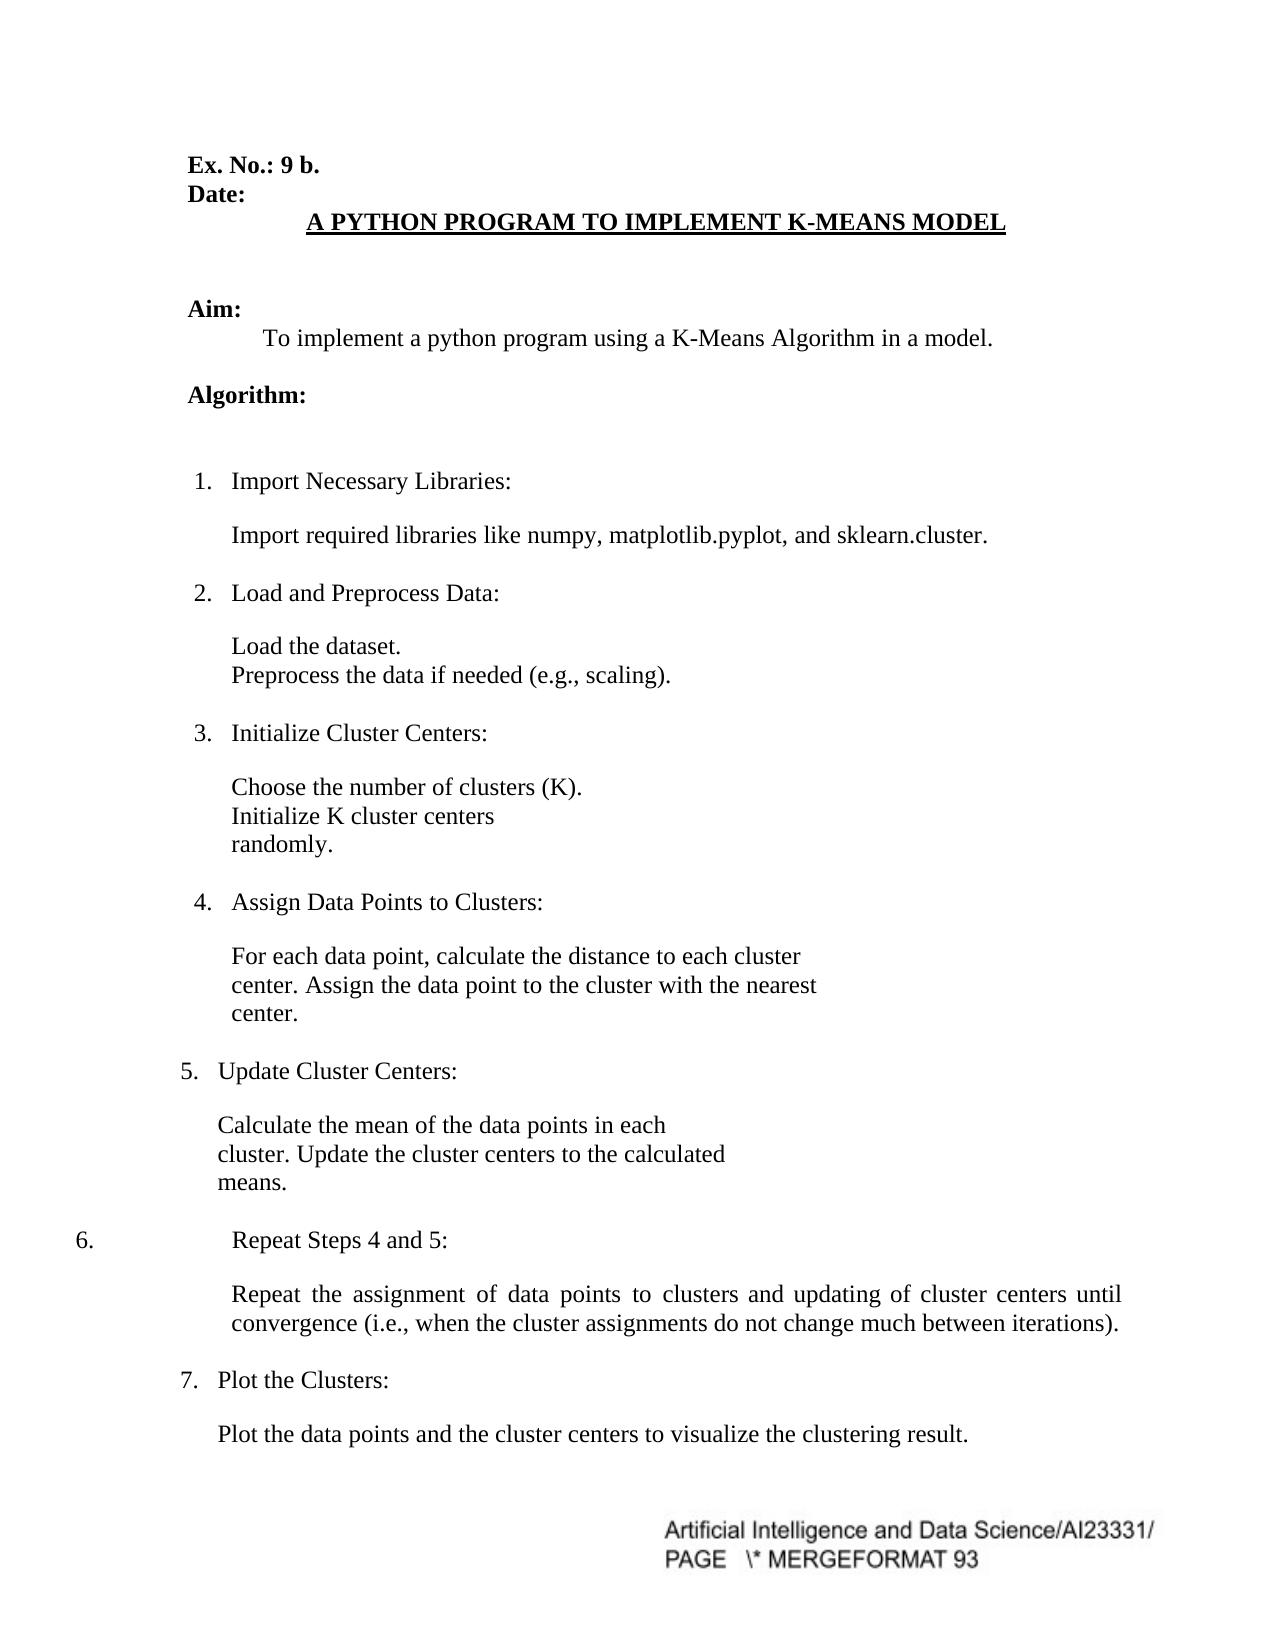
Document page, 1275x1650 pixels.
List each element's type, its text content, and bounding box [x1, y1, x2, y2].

list Assign Data Points to Clusters: [194, 887, 1189, 916]
list Import Necessary Libraries: [194, 466, 1189, 495]
text Aim: [187, 294, 1189, 323]
text To implement a python program using a K-Means Algorithm in a model. [262, 323, 1189, 351]
list Initialize Cluster Centers: [194, 718, 1189, 747]
text Date: [187, 179, 320, 207]
text Calculate the mean of the data points in each cluster. Update the cluster centers to the calculated means. [217, 1110, 744, 1196]
list Plot the Clusters: [180, 1365, 1189, 1394]
text Choose the number of clusters (K). Initialize K cluster centers randomly. [231, 772, 602, 858]
text Repeat the assignment of data points to clusters and updating of cluster centers until convergence (i.e., when the cluster assignments do not change much between iterations). [231, 1279, 1189, 1336]
text Plot the data points and the cluster centers to visualize the clustering result. [217, 1419, 1189, 1448]
text Preprocess the data if needed (e.g., scaling). [231, 661, 1189, 689]
picture [651, 1509, 1205, 1585]
list Update Cluster Centers: [75, 1056, 458, 1085]
text For each data point, calculate the distance to each cluster center. Assign the data point to the cluster with the nearest center. [231, 941, 873, 1027]
subtitle Ex. No.: 9 b. [187, 150, 320, 179]
subtitle A PYTHON PROGRAM TO IMPLEMENT K-MEANS MODEL [187, 207, 1125, 236]
text Import required libraries like numpy, matplotlib.pyplot, and sklearn.cluster. [231, 520, 1189, 549]
list Repeat Steps 4 and 5: [75, 1225, 448, 1254]
subtitle Algorithm: [187, 380, 1189, 409]
list Load and Preprocess Data: Load the dataset. [194, 553, 500, 660]
